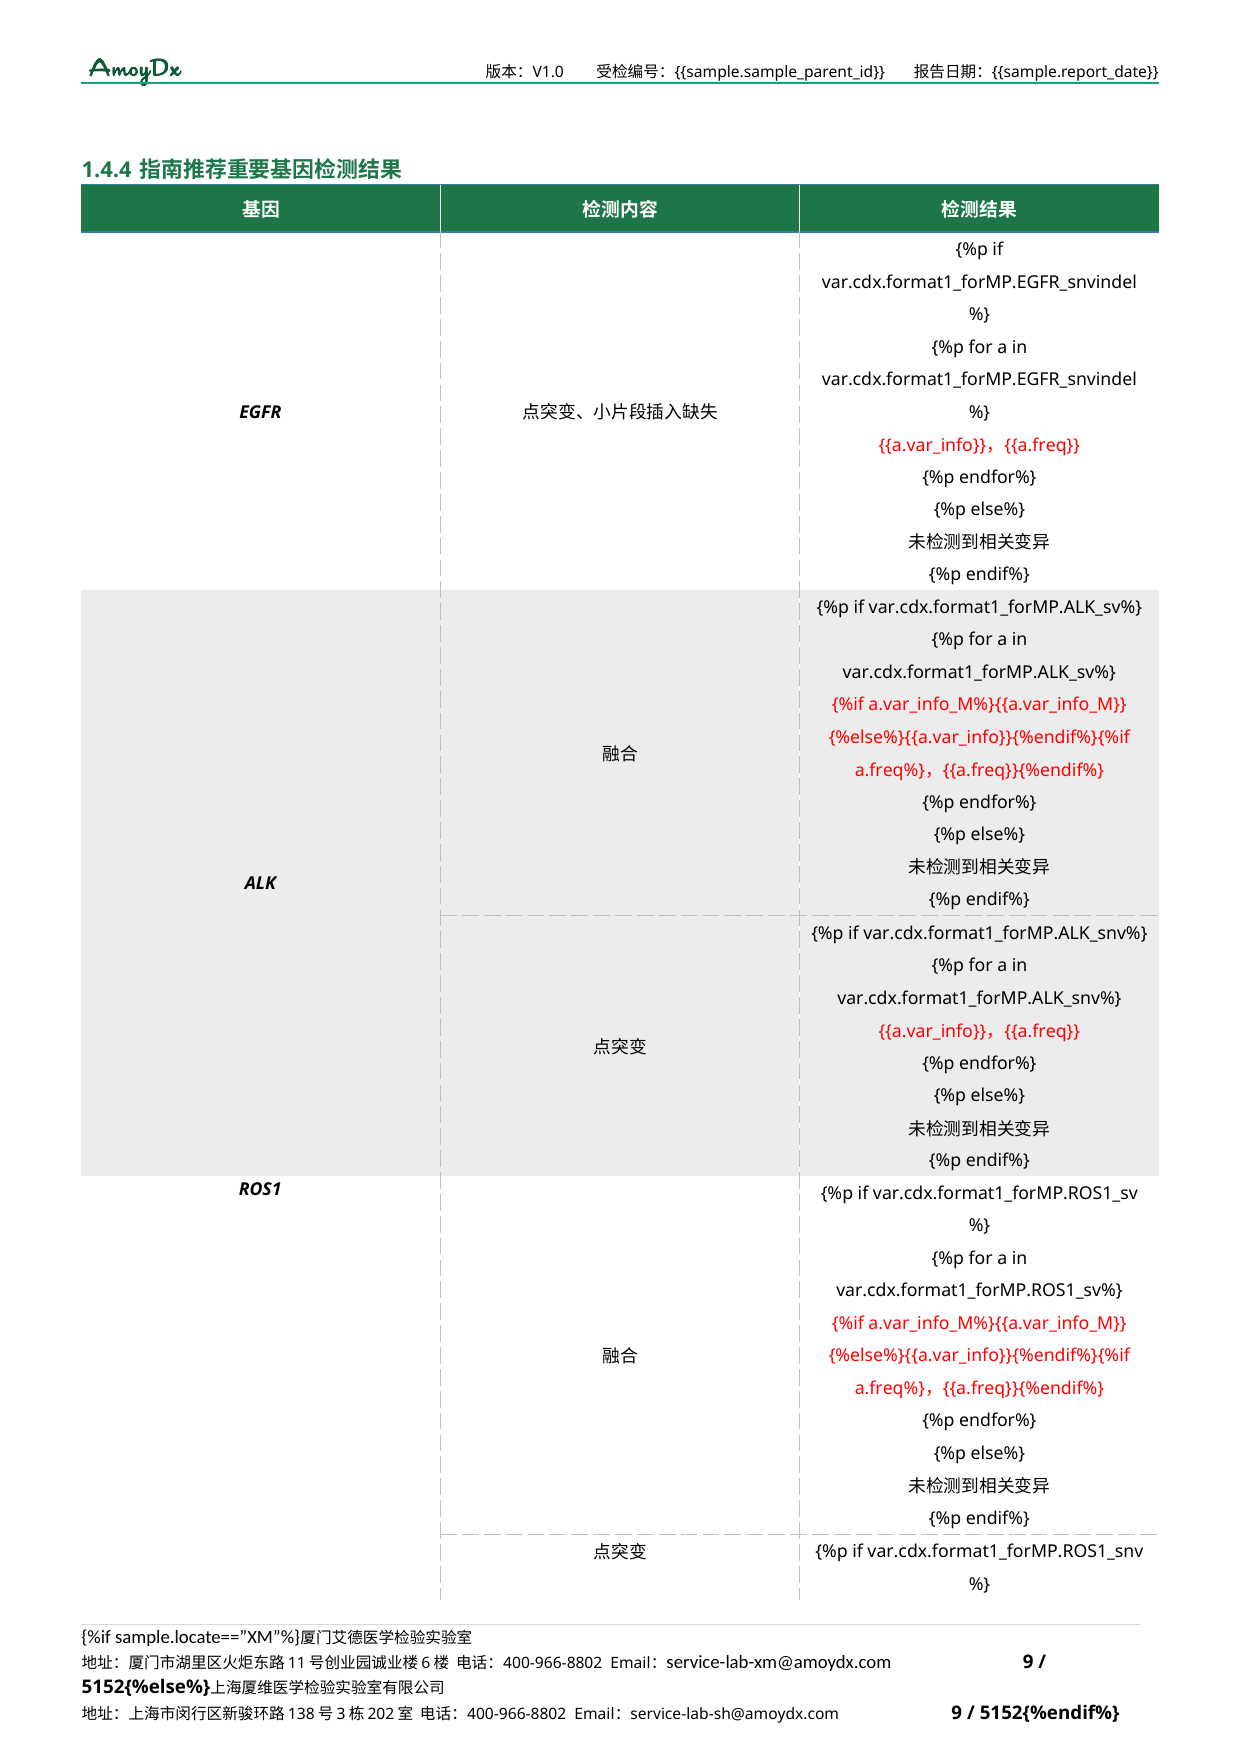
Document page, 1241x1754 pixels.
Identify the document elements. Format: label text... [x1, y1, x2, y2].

table_cell ROS1 [81, 1176, 441, 1599]
table_header 检测结果 [800, 185, 1159, 231]
table_cell 点突变 [441, 915, 799, 1176]
table_cell 点突变 [441, 1534, 799, 1599]
table_cell EGFR [81, 233, 441, 590]
table_cell 融合 [441, 1176, 799, 1533]
table_cell 点突变、小片段插入缺失 [441, 233, 799, 590]
table_cell 融合 [441, 590, 799, 915]
subtitle 指南推荐重要基因检测结果 [81, 152, 1159, 184]
table_cell {%p if var.cdx.format1_forMP.ROS1_sv%} {%p for a in var.cdx.format1_forMP.ROS1_sv%} {%if a.var_info_M%}{{a.var_info_M}}{%else%}{{a.var_info}}{%endif%}{%if a.freq%}，{{a.freq}}{%endif%} {%p endfor%} {%p else%} 未检测到相关变异 {%p endif%} [800, 1176, 1159, 1533]
table_cell ALK [81, 590, 441, 1176]
table_cell {%p if var.cdx.format1_forMP.EGFR_snvindel%} {%p for a in var.cdx.format1_forMP.EGFR_snvindel%} {{a.var_info}}，{{a.freq}} {%p endfor%} {%p else%} 未检测到相关变异 {%p endif%} [800, 233, 1159, 590]
table_cell {%p if var.cdx.format1_forMP.ALK_snv%} {%p for a in var.cdx.format1_forMP.ALK_snv%} {{a.var_info}}，{{a.freq}} {%p endfor%} {%p else%} 未检测到相关变异 {%p endif%} [800, 915, 1159, 1176]
table_header 基因 [81, 185, 440, 231]
table_cell {%p if var.cdx.format1_forMP.ALK_sv%} {%p for a in var.cdx.format1_forMP.ALK_sv%} {%if a.var_info_M%}{{a.var_info_M}}{%else%}{{a.var_info}}{%endif%}{%if a.freq%}，{{a.freq}}{%endif%} {%p endfor%} {%p else%} 未检测到相关变异 {%p endif%} [800, 590, 1159, 915]
table_header 检测内容 [441, 185, 799, 231]
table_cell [800, 1534, 1159, 1599]
picture [57, 36, 208, 101]
